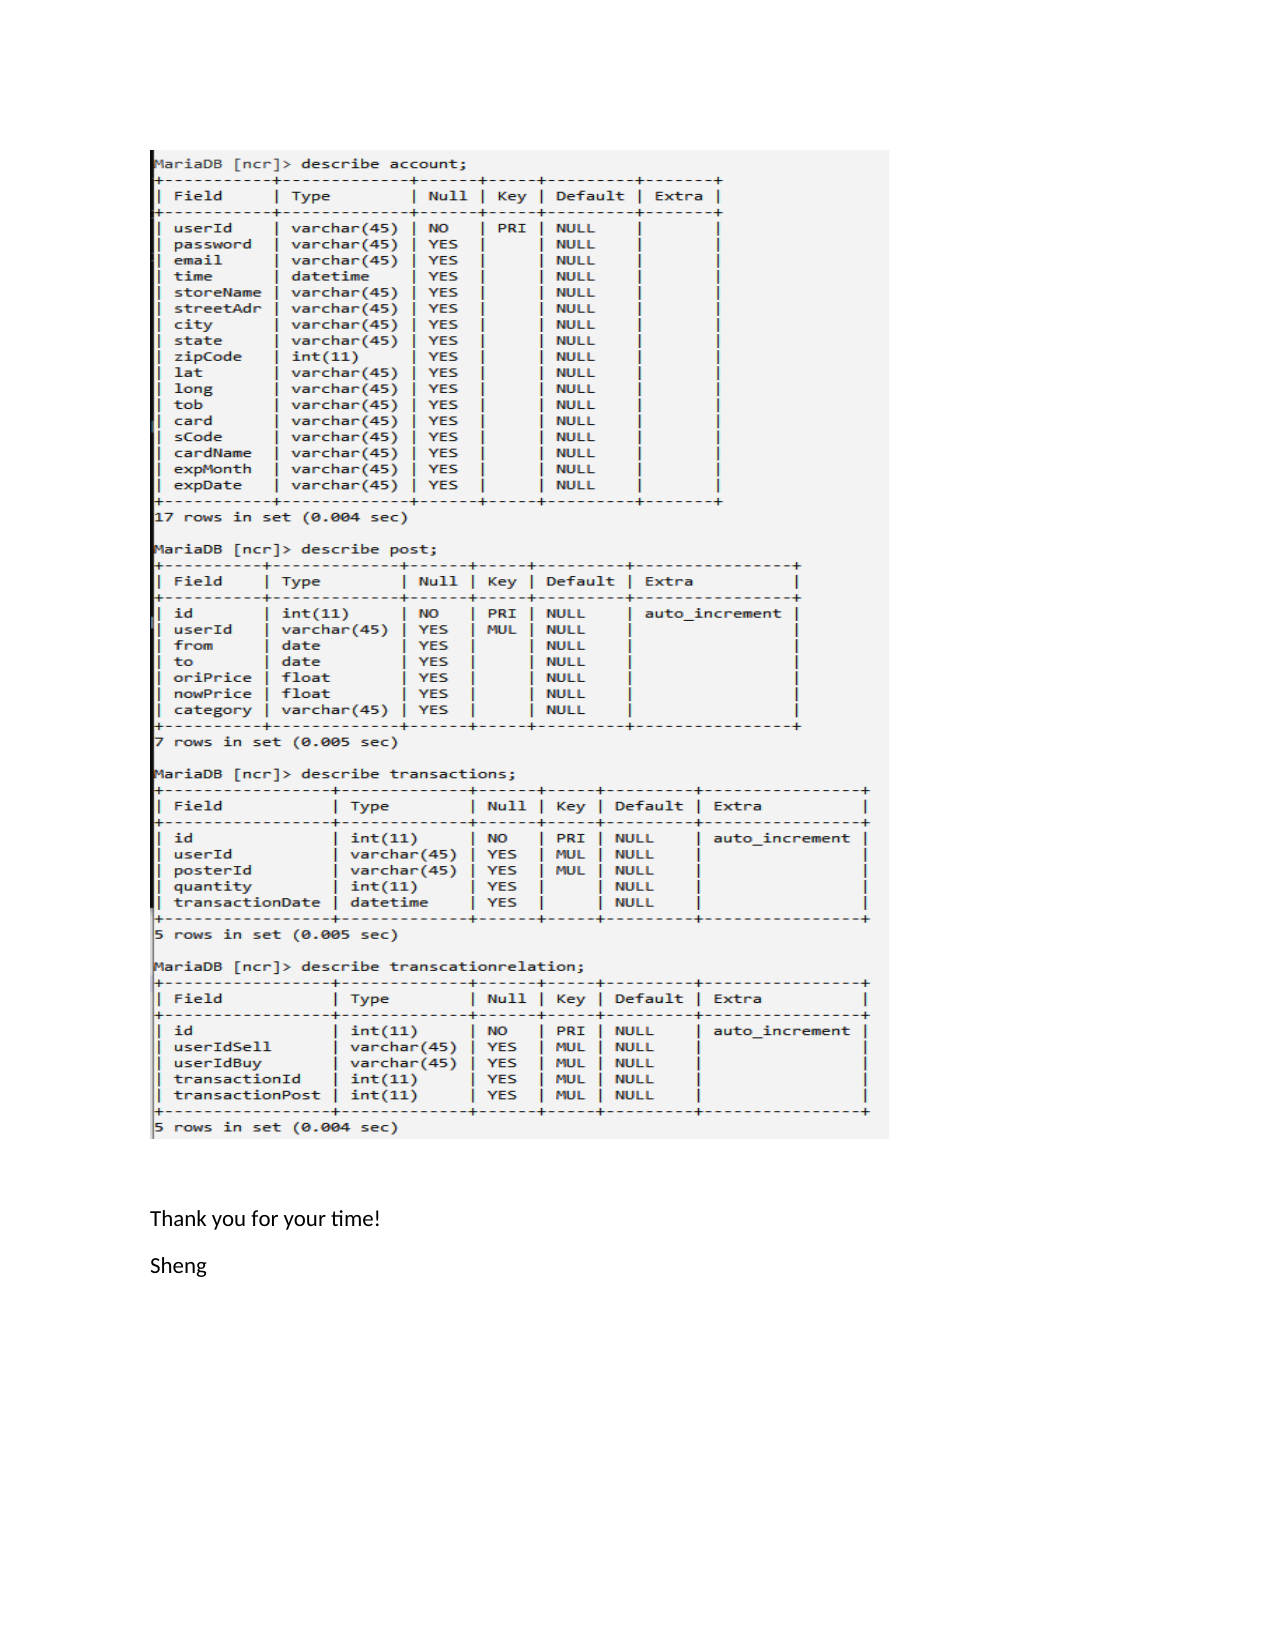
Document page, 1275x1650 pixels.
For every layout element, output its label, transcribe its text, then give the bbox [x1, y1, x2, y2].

text Sheng [150, 1251, 1125, 1279]
picture [150, 150, 890, 1139]
text Thank you for your time! [150, 1204, 1125, 1232]
